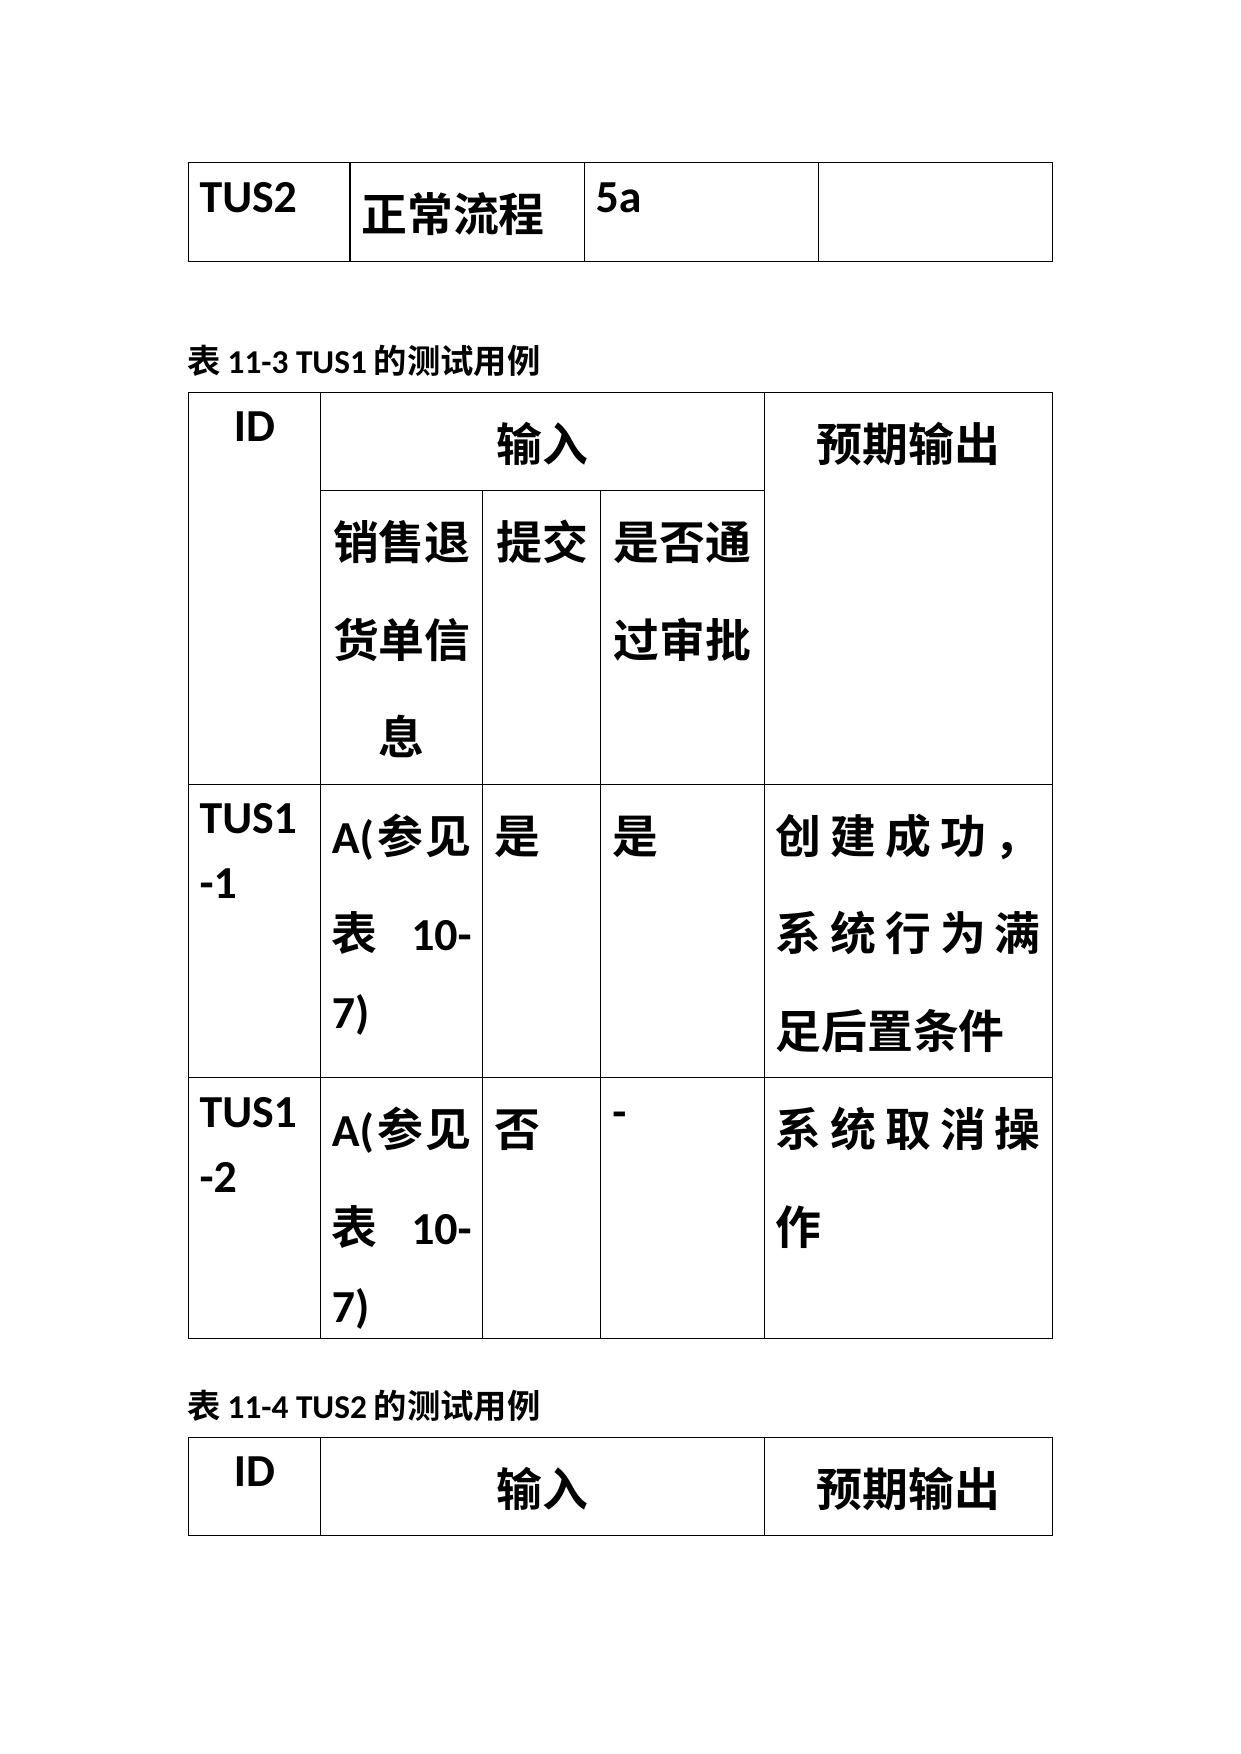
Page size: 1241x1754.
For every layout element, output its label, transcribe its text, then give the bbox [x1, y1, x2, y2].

table_cell 5a [585, 163, 818, 261]
table_cell 销售退货单信息 [321, 491, 482, 784]
table_cell - [601, 1078, 764, 1338]
table_cell 创建成功，系统行为满足后置条件 [765, 785, 1052, 1077]
text 表11-4 TUS2的测试用例 [187, 1372, 1053, 1437]
table_cell A(参见表10-7) [321, 1078, 482, 1338]
table_cell 系统取消操作 [765, 1078, 1052, 1338]
table_cell 否 [483, 1078, 600, 1338]
table_cell TUS2 [189, 163, 349, 261]
table_cell 是否通过审批 [601, 491, 764, 784]
table_cell [819, 163, 1052, 261]
table_cell A(参见表10-7) [321, 785, 482, 1077]
table_header 预期输出 [765, 1438, 1052, 1535]
table_header 输入 [321, 1438, 764, 1535]
table_cell 是 [601, 785, 764, 1077]
table_header ID [189, 1438, 320, 1535]
text 表11-3 TUS1的测试用例 [187, 327, 1053, 392]
table_cell 是 [483, 785, 600, 1077]
table_cell 正常流程 [351, 163, 584, 261]
table_cell TUS1-1 [189, 785, 320, 1077]
table_header ID [189, 393, 320, 784]
table_cell TUS1-2 [189, 1078, 320, 1338]
table_header 预期输出 [765, 393, 1052, 784]
table_header 输入 [321, 393, 764, 490]
table_cell 提交 [483, 491, 600, 784]
